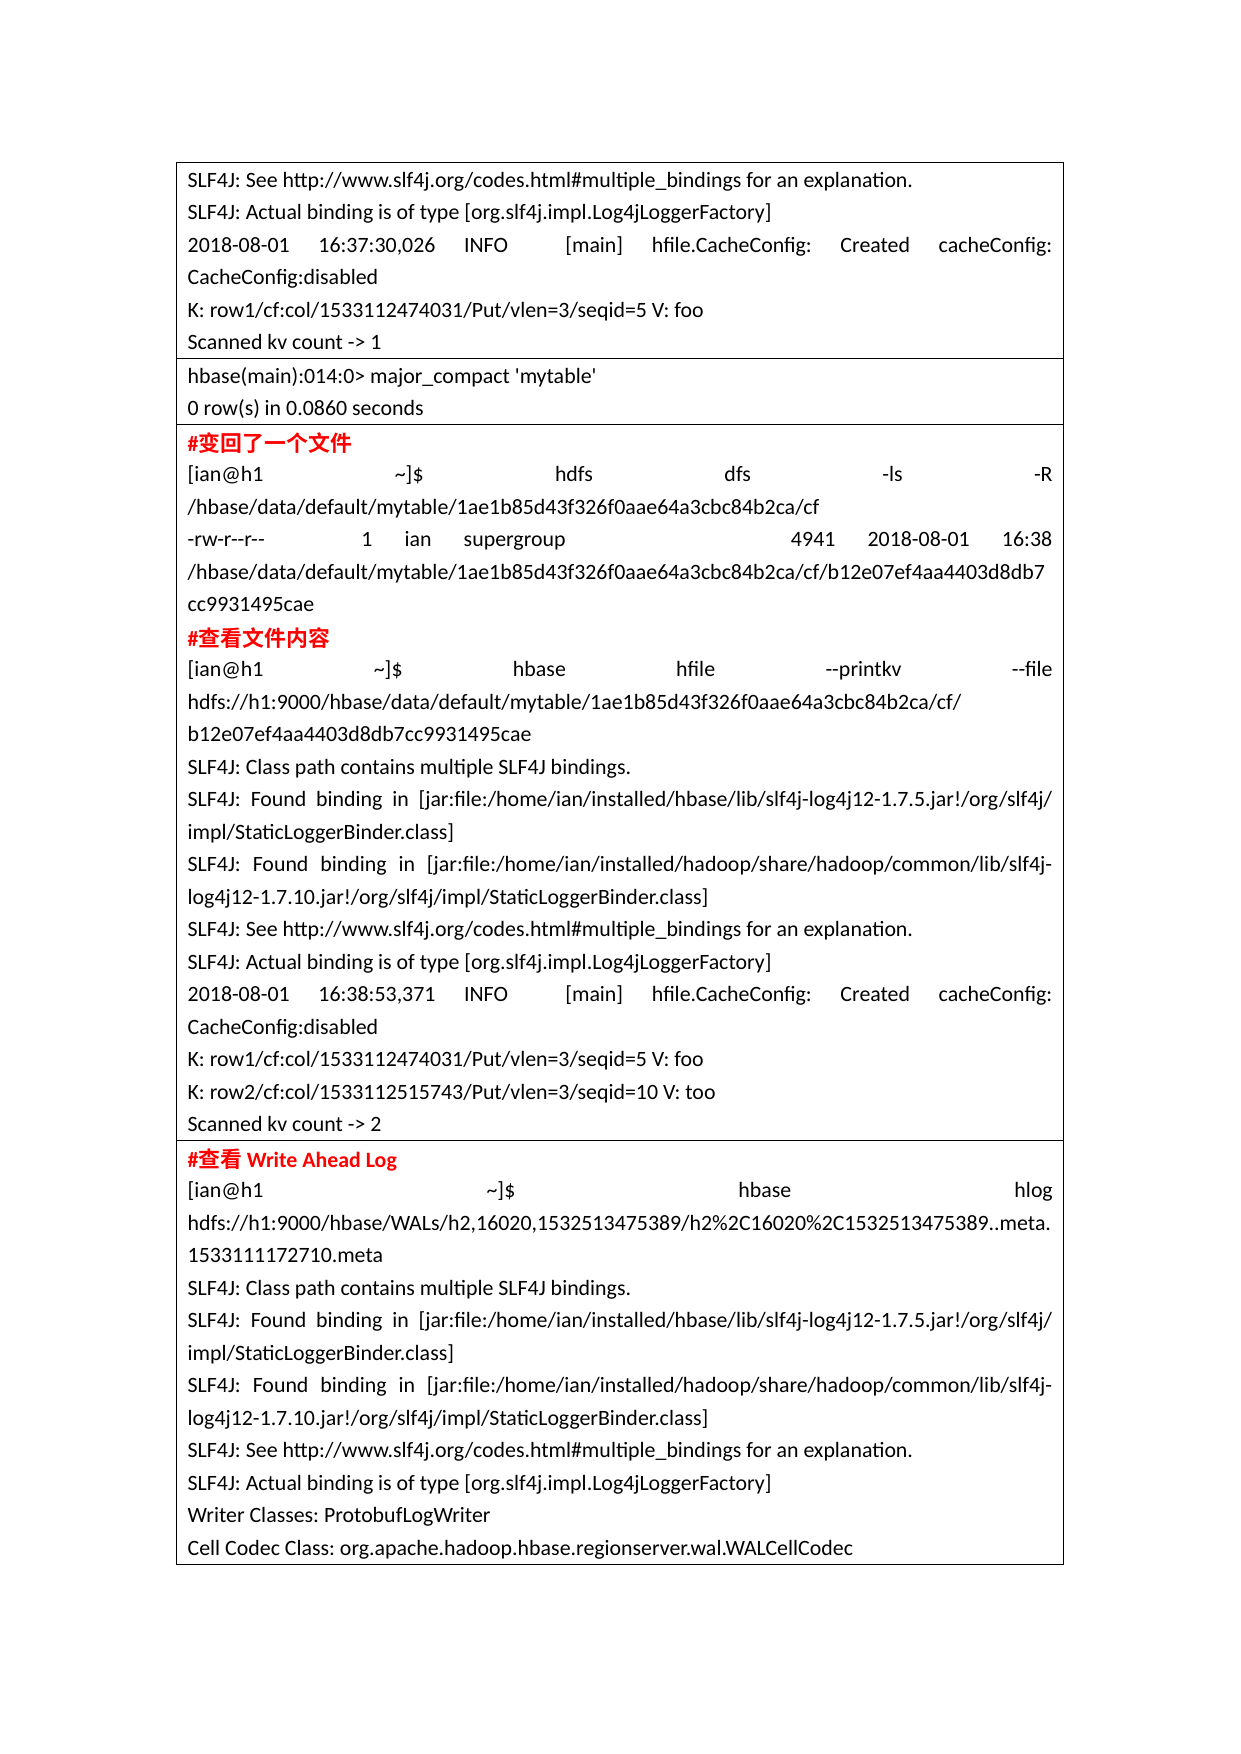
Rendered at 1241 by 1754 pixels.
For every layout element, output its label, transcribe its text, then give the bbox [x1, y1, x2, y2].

table_cell hbase(main):014:0> major_compact 'mytable' 0 row(s) in 0.0860 seconds [177, 359, 1063, 424]
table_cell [177, 1141, 1063, 1564]
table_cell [177, 163, 1063, 358]
table_cell #变回了一个文件 [ian@h1 ~]$ hdfs dfs -ls -R /hbase/data/default/mytable/1ae1b85d43f326f0aae64a3cbc84b2ca/cf -rw-r--r-- 1 ian supergroup 4941 2018-08-01 16:38 /hbase/data/default/mytable/1ae1b85d43f326f0aae64a3cbc84b2ca/cf/b12e07ef4aa4403d8db7cc9931495cae #查看文件内容 [ian@h1 ~]$ hbase hfile --printkv --file hdfs://h1:9000/hbase/data/default/mytable/1ae1b85d43f326f0aae64a3cbc84b2ca/cf/b12e07ef4aa4403d8db7cc9931495cae SLF4J: Class path contains multiple SLF4J bindings. SLF4J: Found binding in [jar:file:/home/ian/installed/hbase/lib/slf4j-log4j12-1.7.5.jar!/org/slf4j/impl/StaticLoggerBinder.class] SLF4J: Found binding in [jar:file:/home/ian/installed/hadoop/share/hadoop/common/lib/slf4j-log4j12-1.7.10.jar!/org/slf4j/impl/StaticLoggerBinder.class] SLF4J: See http://www.slf4j.org/codes.html#multiple_bindings for an explanation. SLF4J: Actual binding is of type [org.slf4j.impl.Log4jLoggerFactory] 2018-08-01 16:38:53,371 INFO [main] hfile.CacheConfig: Created cacheConfig: CacheConfig:disabled K: row1/cf:col/1533112474031/Put/vlen=3/seqid=5 V: foo K: row2/cf:col/1533112515743/Put/vlen=3/seqid=10 V: too Scanned kv count -> 2 [177, 425, 1063, 1140]
